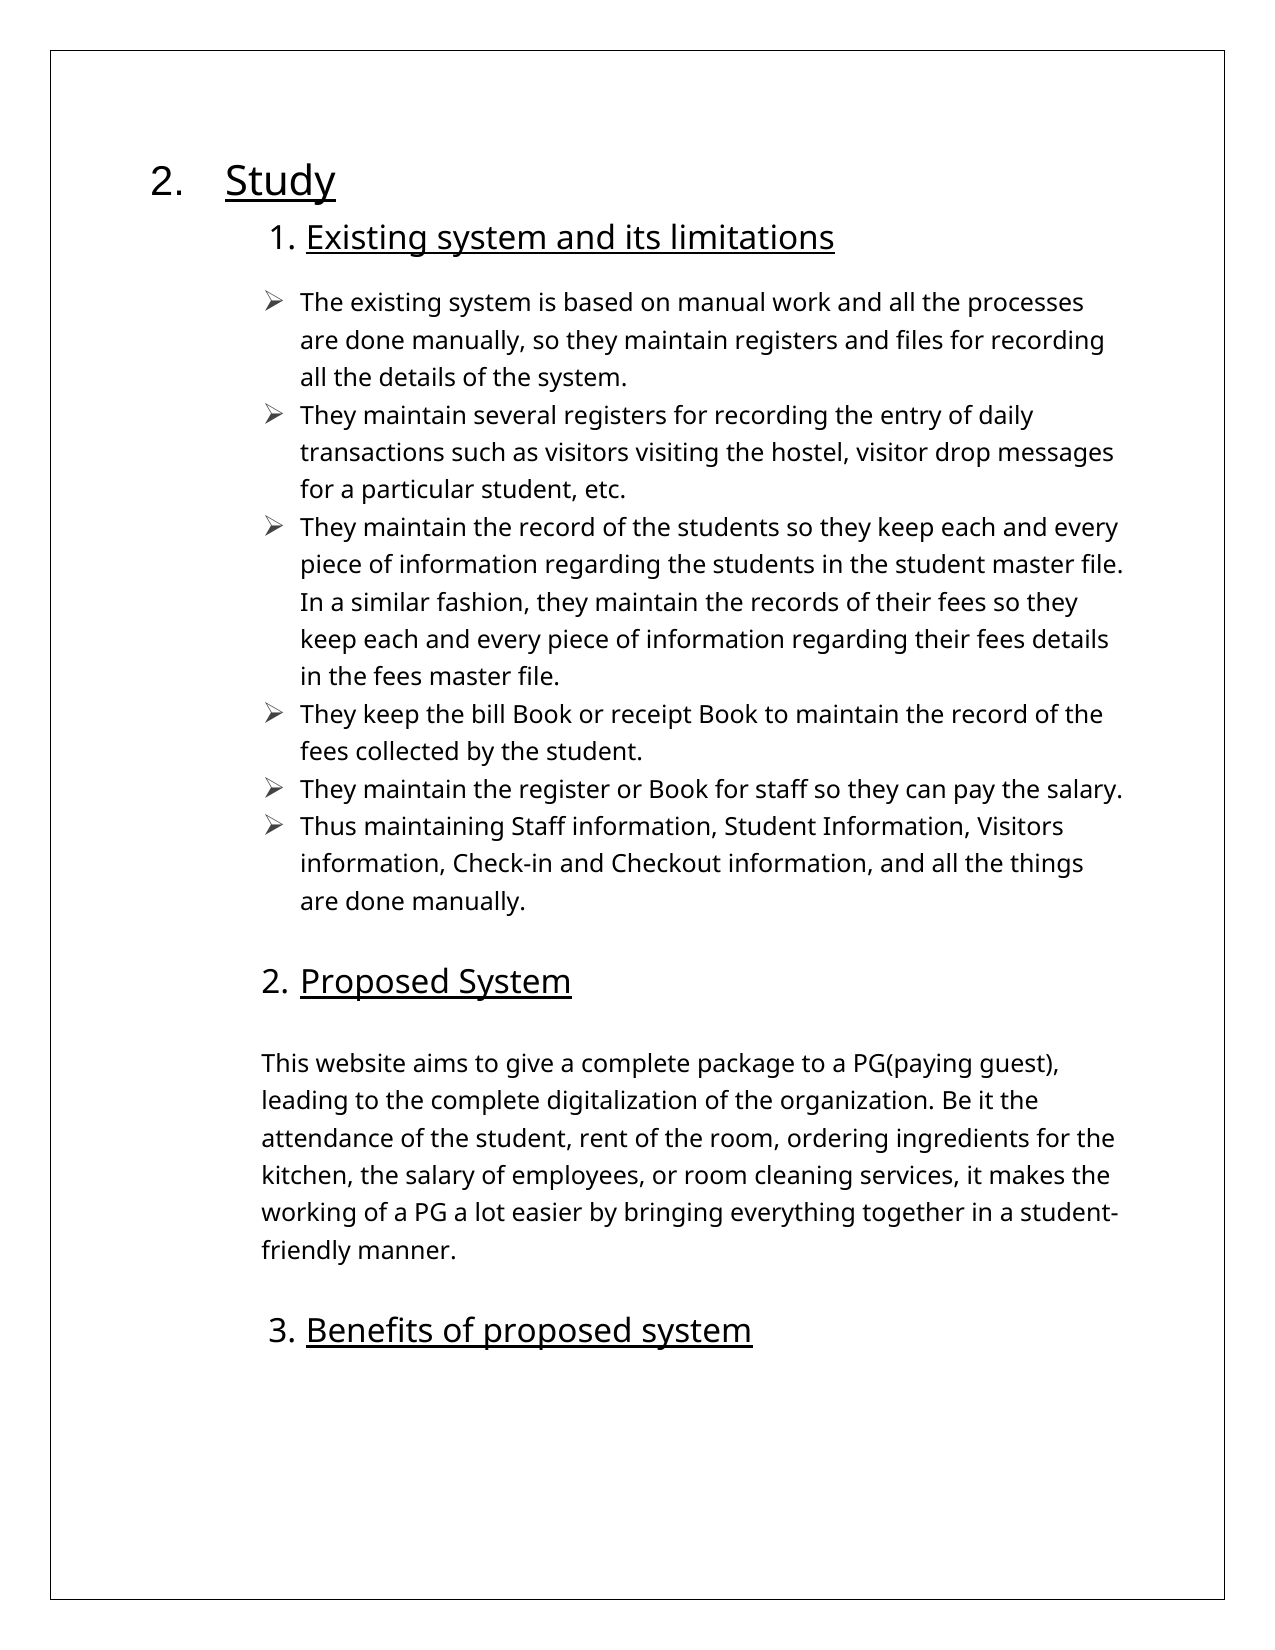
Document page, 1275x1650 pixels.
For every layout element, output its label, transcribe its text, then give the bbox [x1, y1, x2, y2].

list They maintain the record of the students so they keep each and every piece of information regarding the students in the student master file. In a similar fashion, they maintain the records of their fees so they keep each and every piece of information regarding their fees details in the fees master file. [262, 509, 1124, 693]
list Thus maintaining Staff information, Student Information, Visitors information, Check-in and Checkout information, and all the things are done manually. [262, 809, 1124, 917]
list They maintain several registers for recording the entry of daily transactions such as visitors visiting the hostel, visitor drop messages for a particular student, etc. [262, 397, 1124, 506]
list This website aims to give a complete package to a PG(paying guest), leading to the complete digitalization of the organization. Be it the attendance of the student, rent of the room, ordering ingredients for the kitchen, the salary of employees, or room cleaning services, it makes the working of a PG a lot easier by bringing everything together in a student-friendly manner. [261, 1046, 1124, 1267]
list They keep the bill Book or receipt Book to maintain the record of the fees collected by the student. [262, 696, 1124, 768]
list Proposed System [261, 958, 1124, 1004]
list Benefits of proposed system [268, 1307, 1124, 1353]
subtitle Study [150, 151, 1137, 208]
list The existing system is based on manual work and all the processes are done manually, so they maintain registers and files for recording all the details of the system. [262, 285, 1124, 394]
subtitle Existing system and its limitations [268, 213, 1125, 259]
list They maintain the register or Book for staff so they can pay the salary. [262, 771, 1124, 805]
